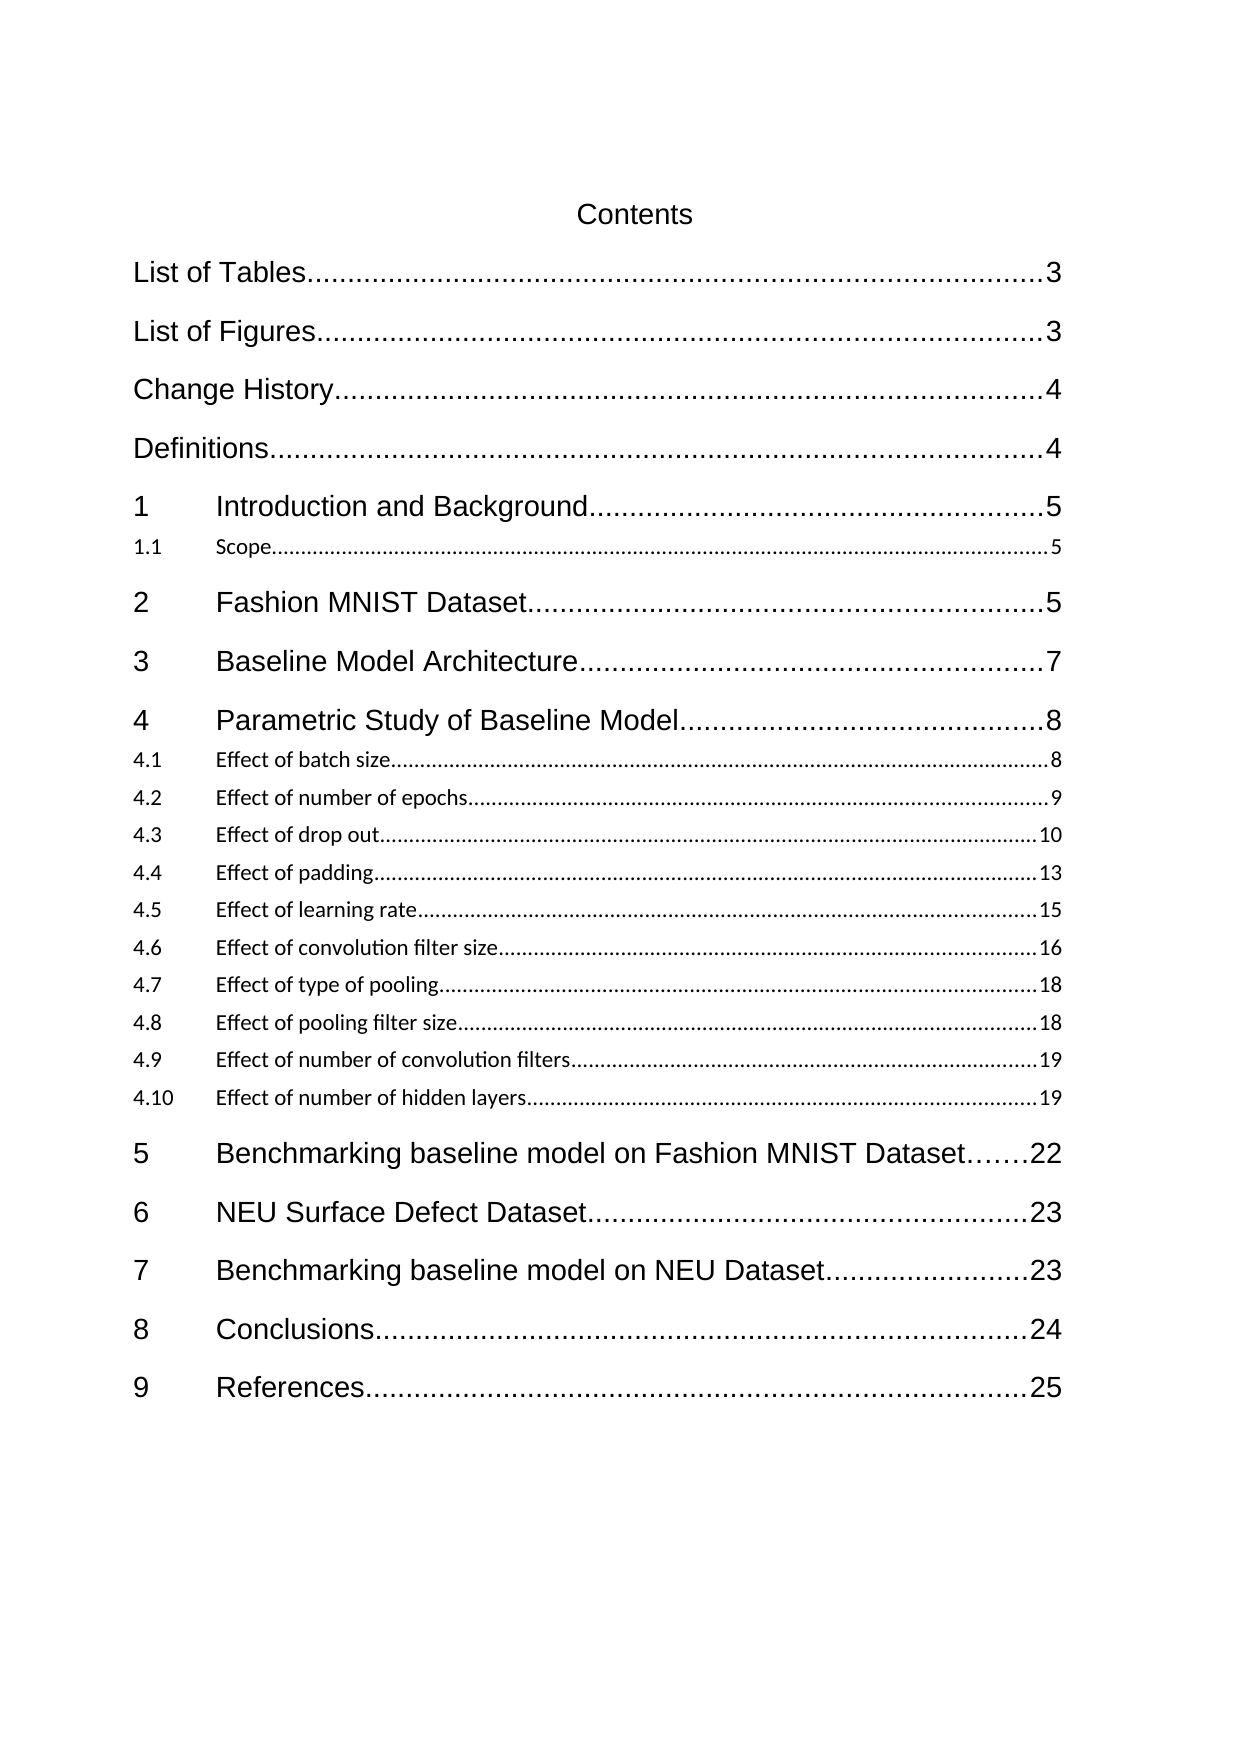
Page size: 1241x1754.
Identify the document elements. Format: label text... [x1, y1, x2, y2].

text 6 NEU Surface Defect Dataset 23 [133, 1195, 1152, 1228]
text 4.8 Effect of pooling filter size 18 [133, 1005, 1152, 1036]
subtitle Contents [118, 197, 1152, 230]
text 4.4 Effect of padding 13 [133, 855, 1152, 886]
text 2 Fashion MNIST Dataset 5 [133, 586, 1152, 619]
text 4.7 Effect of type of pooling 18 [133, 967, 1152, 999]
text 4 Parametric Study of Baseline Model 8 [133, 703, 1152, 736]
text 4.10 Effect of number of hidden layers 19 [133, 1080, 1152, 1111]
text 1 Introduction and Background 5 [133, 489, 1152, 523]
text Definitions 4 [133, 431, 1152, 464]
text List of Figures 3 [133, 314, 1152, 347]
text 4.3 Effect of drop out 10 [133, 817, 1152, 849]
text 4.6 Effect of convolution filter size 16 [133, 930, 1152, 961]
text 1.1 Scope 5 [133, 529, 1152, 561]
text 4.1 Effect of batch size 8 [133, 742, 1152, 774]
text 4.2 Effect of number of epochs 9 [133, 780, 1152, 811]
text 5 Benchmarking baseline model on Fashion MNIST Dataset 22 [133, 1136, 1152, 1170]
text 3 Baseline Model Architecture 7 [133, 644, 1152, 678]
text 7 Benchmarking baseline model on NEU Dataset 23 [133, 1253, 1152, 1287]
text 8 Conclusions 24 [133, 1312, 1152, 1345]
text 4.9 Effect of number of convolution filters 19 [133, 1042, 1152, 1074]
text 9 References 25 [133, 1370, 1152, 1404]
text Change History 4 [133, 372, 1152, 406]
text 4.5 Effect of learning rate 15 [133, 892, 1152, 924]
text List of Tables 3 [133, 255, 1152, 289]
